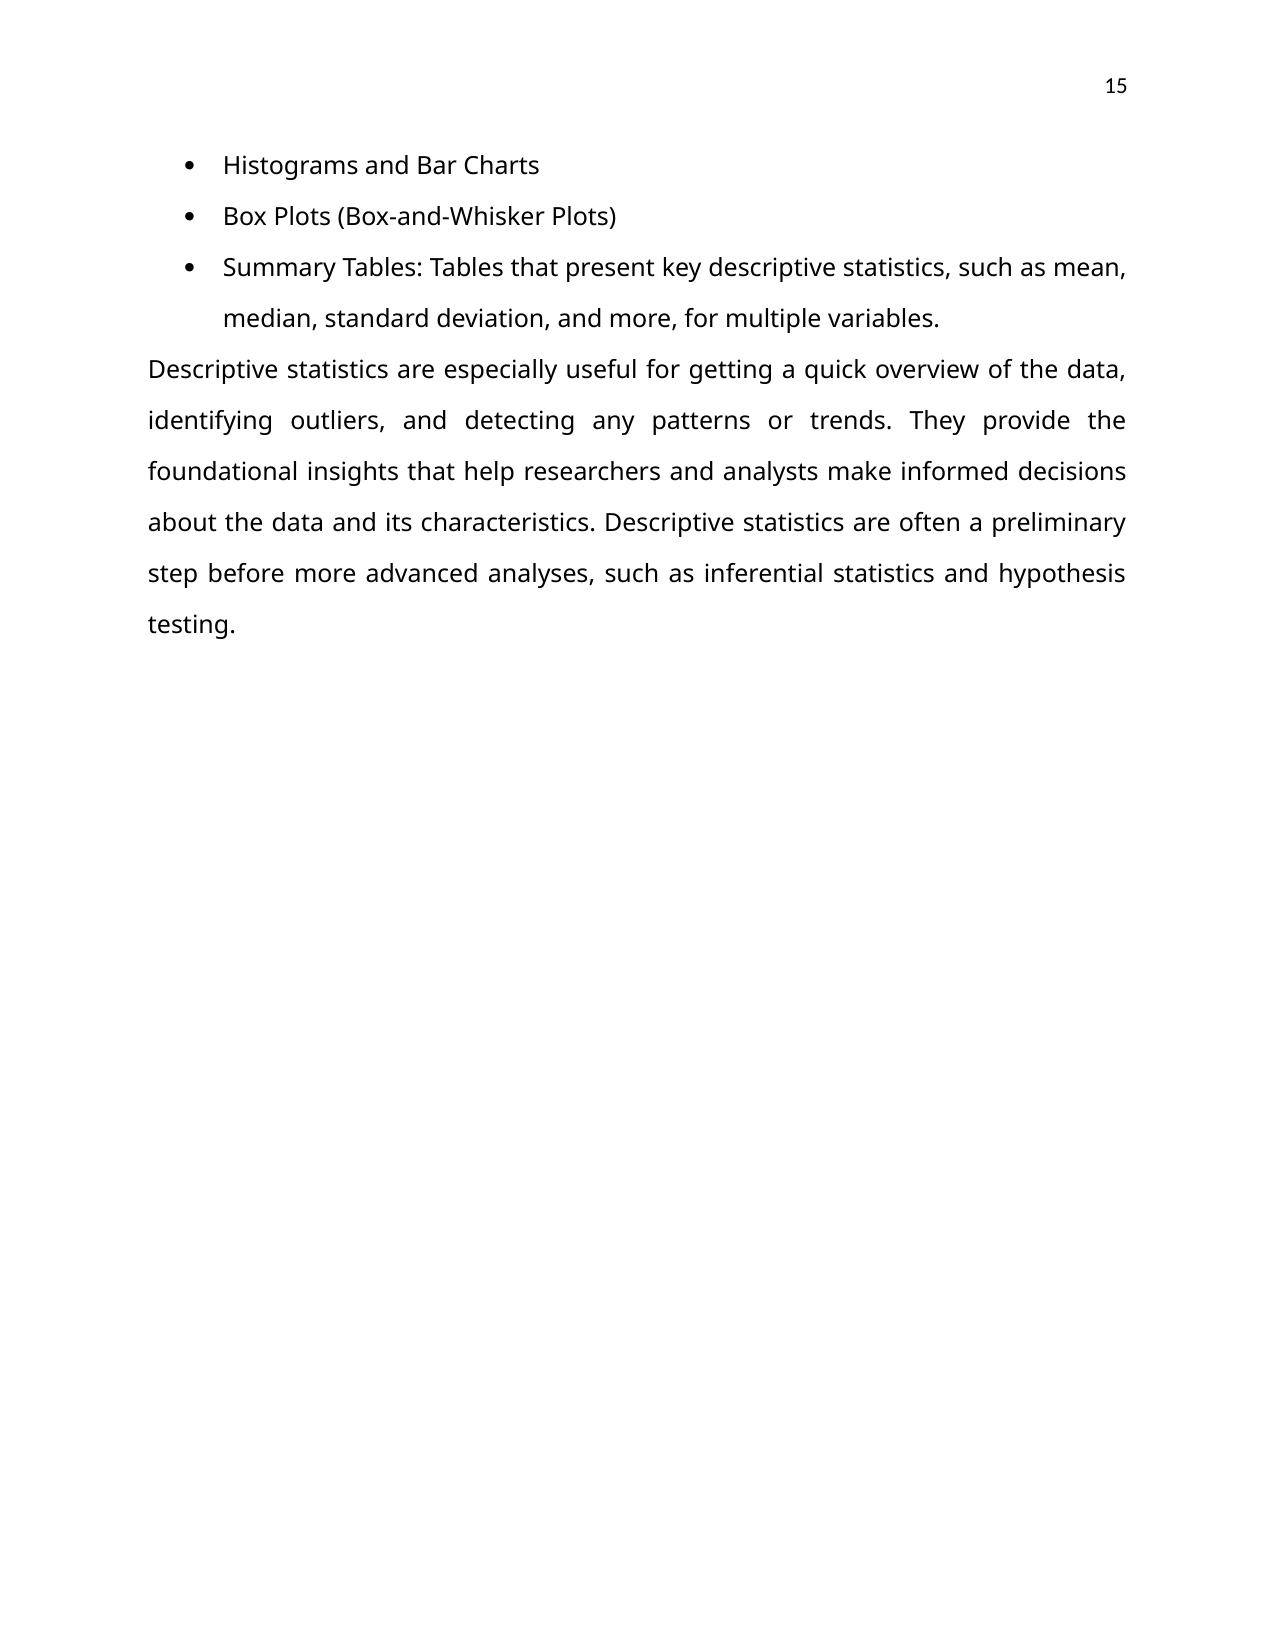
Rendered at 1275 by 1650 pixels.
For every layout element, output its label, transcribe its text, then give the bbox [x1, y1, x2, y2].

list Histograms and Bar Charts [185, 148, 1127, 182]
list Summary Tables: Tables that present key descriptive statistics, such as mean, median, standard deviation, and more, for multiple variables. [185, 250, 1127, 335]
list Box Plots (Box-and-Whisker Plots) [185, 199, 1127, 233]
text Descriptive statistics are especially useful for getting a quick overview of the data, identifying outliers, and detecting any patterns or trends. They provide the foundational insights that help researchers and analysts make informed decisions about the data and its characteristics. Descriptive statistics are often a preliminary step before more advanced analyses, such as inferential statistics and hypothesis testing. [148, 352, 1127, 641]
